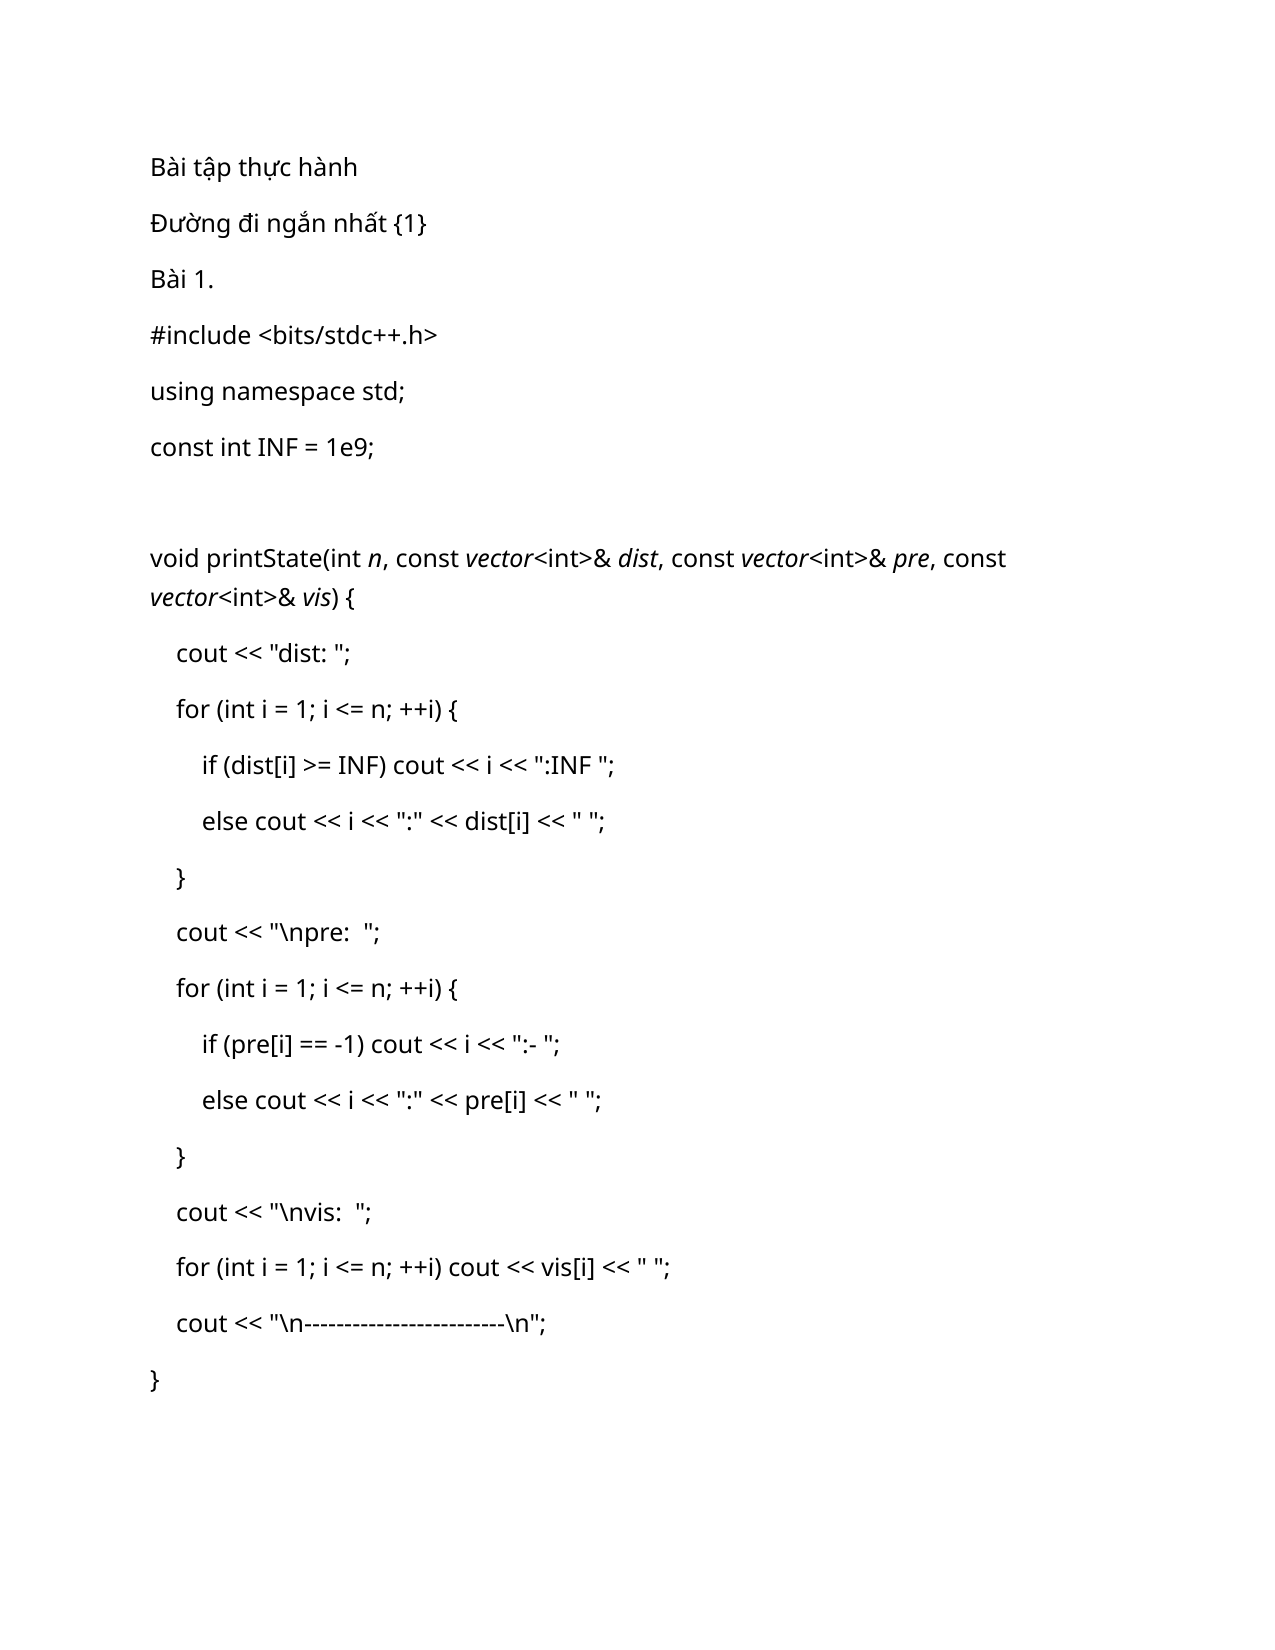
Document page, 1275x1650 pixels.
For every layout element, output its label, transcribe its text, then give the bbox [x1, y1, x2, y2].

text cout << "\nvis: "; [150, 1194, 1125, 1228]
text #include <bits/stdc++.h> [150, 317, 1125, 352]
text using namespace std; [150, 373, 1125, 407]
text cout << "\n-------------------------\n"; [150, 1306, 1125, 1340]
text else cout << i << ":" << dist[i] << " "; [150, 803, 1125, 837]
text for (int i = 1; i <= n; ++i) { [150, 971, 1125, 1005]
text void printState(int n, const vector<int>& dist, const vector<int>& pre, const vector<int>& vis) { [150, 541, 1125, 614]
text Bài tập thực hành [150, 150, 1125, 184]
text Đường đi ngắn nhất {1} [150, 206, 1125, 240]
text } [150, 859, 1125, 893]
text for (int i = 1; i <= n; ++i) { [150, 692, 1125, 726]
text else cout << i << ":" << pre[i] << " "; [150, 1082, 1125, 1117]
text if (dist[i] >= INF) cout << i << ":INF "; [150, 747, 1125, 782]
text } [150, 1362, 1125, 1396]
text } [150, 1138, 1125, 1172]
text cout << "\npre: "; [150, 915, 1125, 949]
text for (int i = 1; i <= n; ++i) cout << vis[i] << " "; [150, 1250, 1125, 1284]
text cout << "dist: "; [150, 636, 1125, 670]
text Bài 1. [150, 262, 1125, 296]
text const int INF = 1e9; [150, 429, 1125, 463]
text if (pre[i] == -1) cout << i << ":- "; [150, 1027, 1125, 1061]
